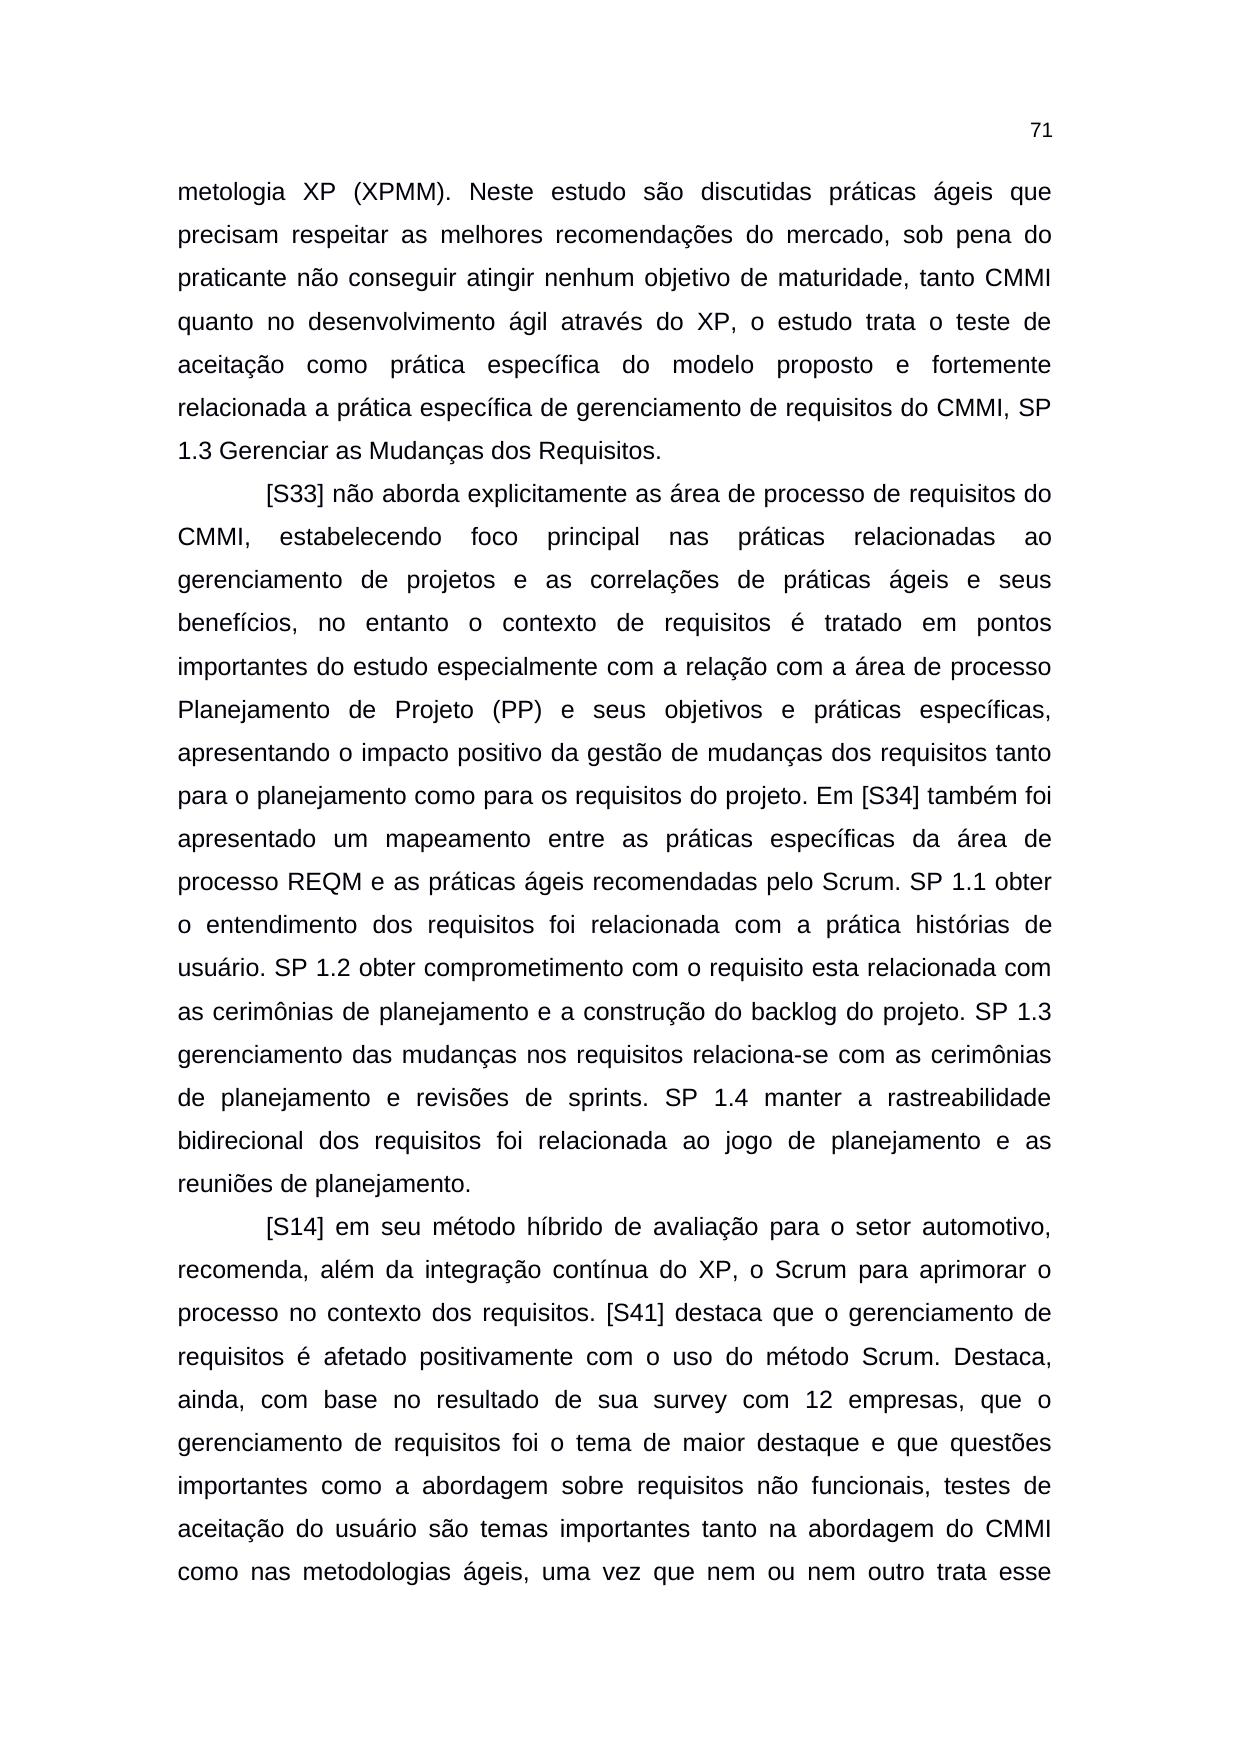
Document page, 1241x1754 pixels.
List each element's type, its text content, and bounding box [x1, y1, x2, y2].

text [177, 1212, 1053, 1586]
text [S33] não aborda explicitamente as área de processo de requisitos do CMMI, estabelecendo foco principal nas práticas relacionadas ao gerenciamento de projetos e as correlações de práticas ágeis e seus benefícios, no entanto o contexto de requisitos é tratado em pontos importantes do estudo especialmente com a relação com a área de processo Planejamento de Projeto (PP) e seus objetivos e práticas específicas, apresentando o impacto positivo da gestão de mudanças dos requisitos tanto para o planejamento como para os requisitos do projeto. Em [S34] também foi apresentado um mapeamento entre as práticas específicas da área de processo REQM e as práticas ágeis recomendadas pelo Scrum. SP 1.1 obter o entendimento dos requisitos foi relacionada com a prática histórias de usuário. SP 1.2 obter comprometimento com o requisito esta relacionada com as cerimônias de planejamento e a construção do backlog do projeto. SP 1.3 gerenciamento das mudanças nos requisitos relaciona-se com as cerimônias de planejamento e revisões de sprints. SP 1.4 manter a rastreabilidade bidirecional dos requisitos foi relacionada ao jogo de planejamento e as reuniões de planejamento. [177, 479, 1053, 1198]
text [177, 177, 1053, 465]
